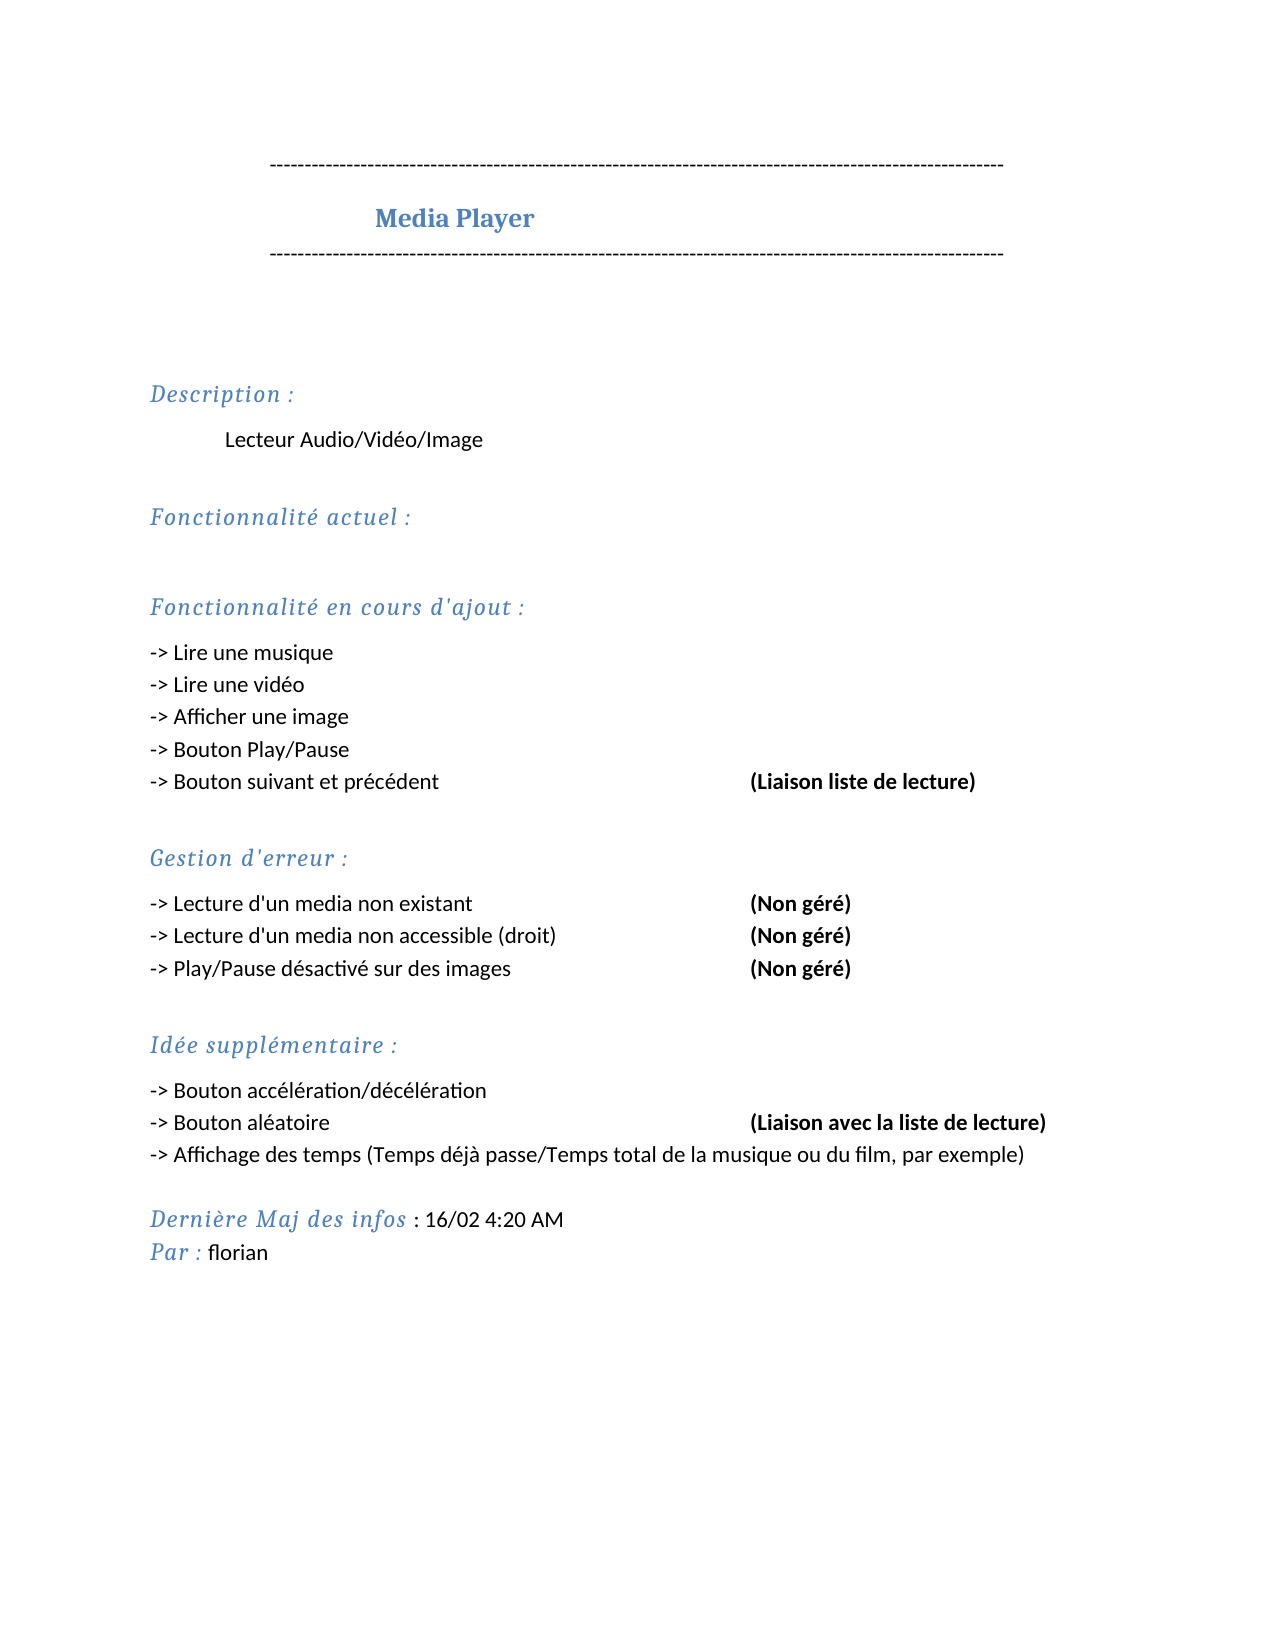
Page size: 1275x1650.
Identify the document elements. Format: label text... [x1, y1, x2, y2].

subtitle Gestion d'erreur : [150, 844, 1125, 872]
subtitle Media Player [150, 203, 1125, 234]
subtitle Fonctionnalité actuel : [150, 502, 1125, 531]
text -> Affichage des temps (Temps déjà passe/Temps total de la musique ou du film, par exemple) [150, 1140, 1125, 1168]
text -> Lecture d'un media non existant (Non géré) [150, 889, 1125, 917]
text -> Bouton aléatoire (Liaison avec la liste de lecture) [150, 1108, 1125, 1136]
text --------------------------------------------------------------------------------------------------------- [150, 150, 1125, 178]
text -> Lire une musique [150, 638, 1125, 666]
text -> Lecture d'un media non accessible (droit) (Non géré) [150, 921, 1125, 949]
text Par : florian [150, 1238, 1125, 1267]
text --------------------------------------------------------------------------------------------------------- [150, 239, 1125, 267]
text -> Play/Pause désactivé sur des images (Non géré) [150, 954, 1125, 982]
text Dernière Maj des infos : 16/02 4:20 AM [150, 1205, 1125, 1233]
text -> Lire une vidéo [150, 670, 1125, 698]
text -> Bouton Play/Pause [150, 735, 1125, 763]
text -> Bouton suivant et précédent (Liaison liste de lecture) [150, 767, 1125, 795]
text -> Afficher une image [150, 702, 1125, 731]
text -> Bouton accélération/décélération [150, 1076, 1125, 1104]
subtitle Fonctionnalité en cours d'ajout : [150, 593, 1125, 621]
subtitle Idée supplémentaire : [150, 1031, 1125, 1059]
subtitle Description : [150, 380, 1125, 409]
text Lecteur Audio/Vidéo/Image [150, 426, 1125, 453]
